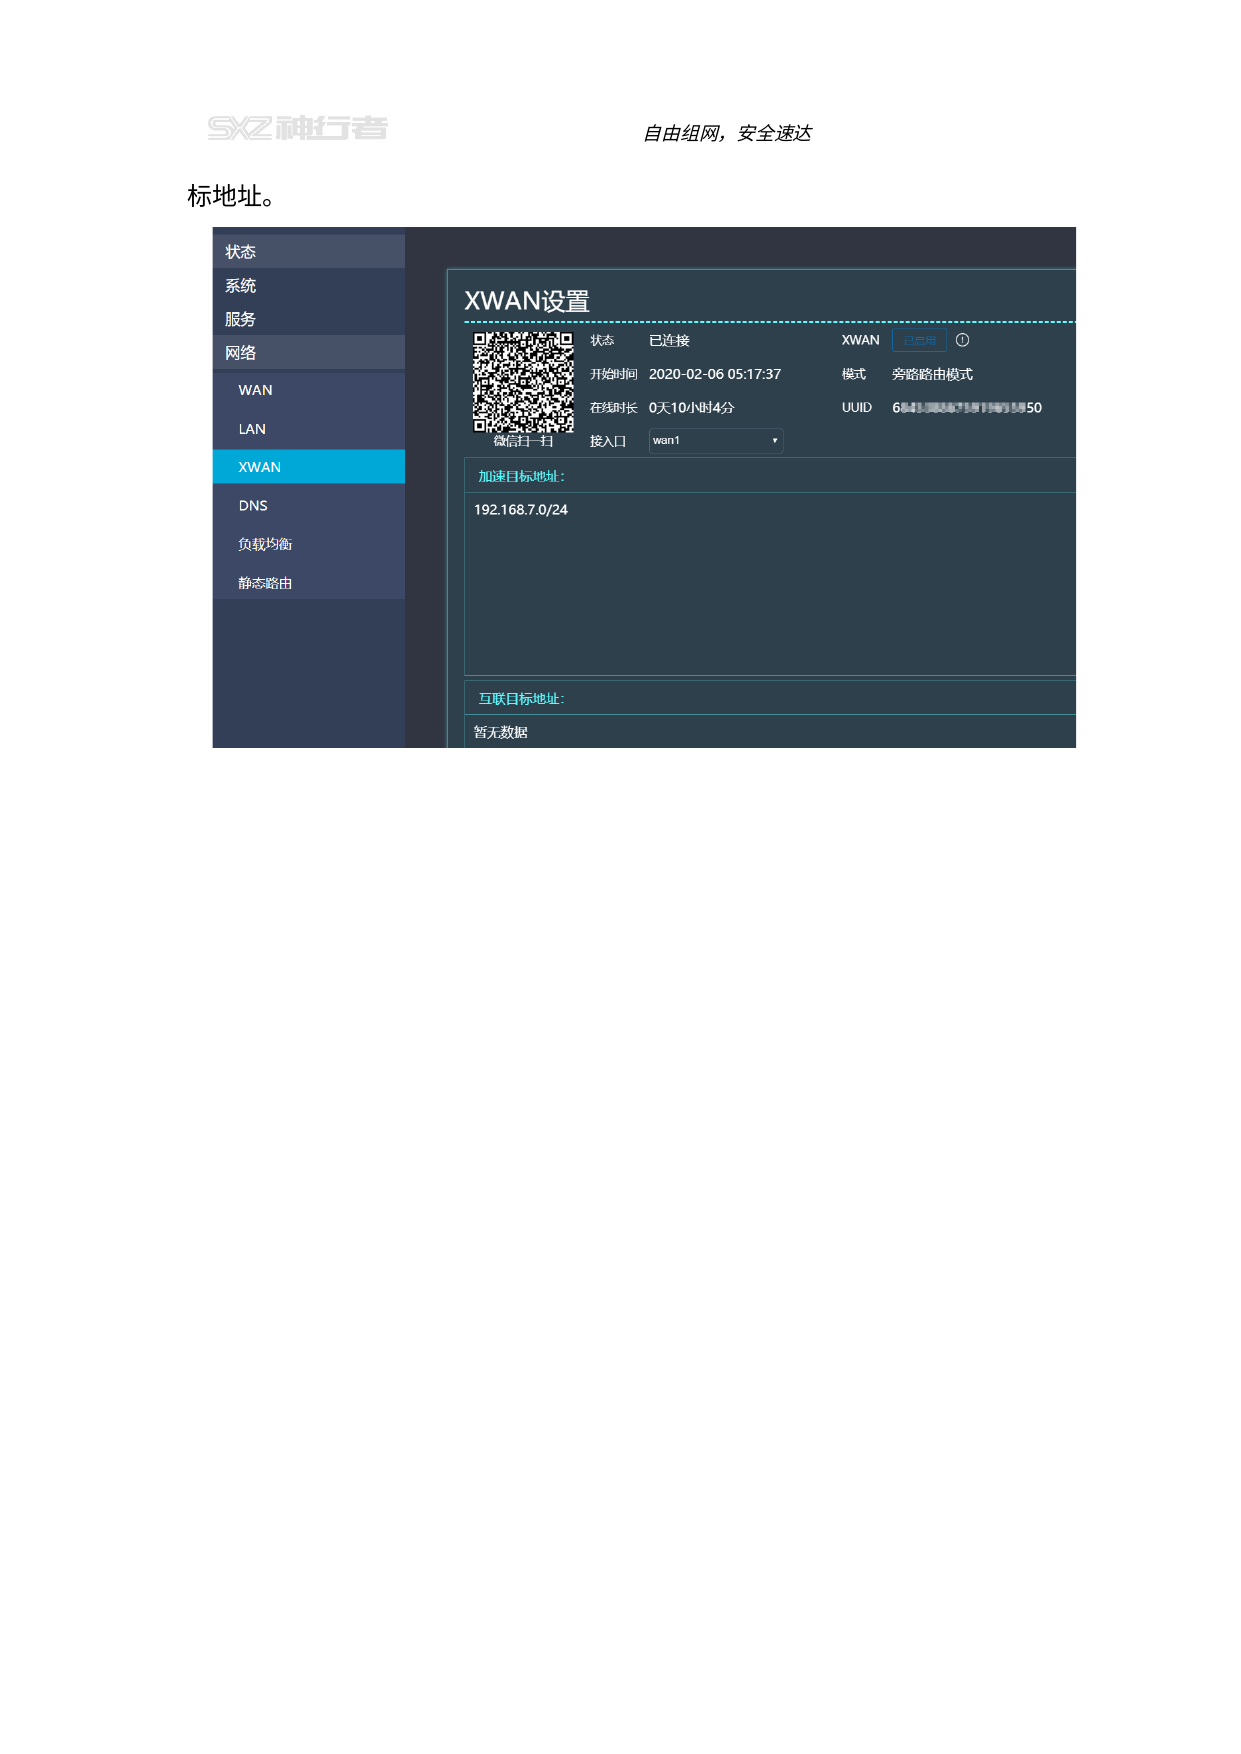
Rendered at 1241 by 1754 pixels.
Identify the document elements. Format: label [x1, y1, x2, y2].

picture [212, 227, 1077, 748]
list [187, 162, 1053, 227]
